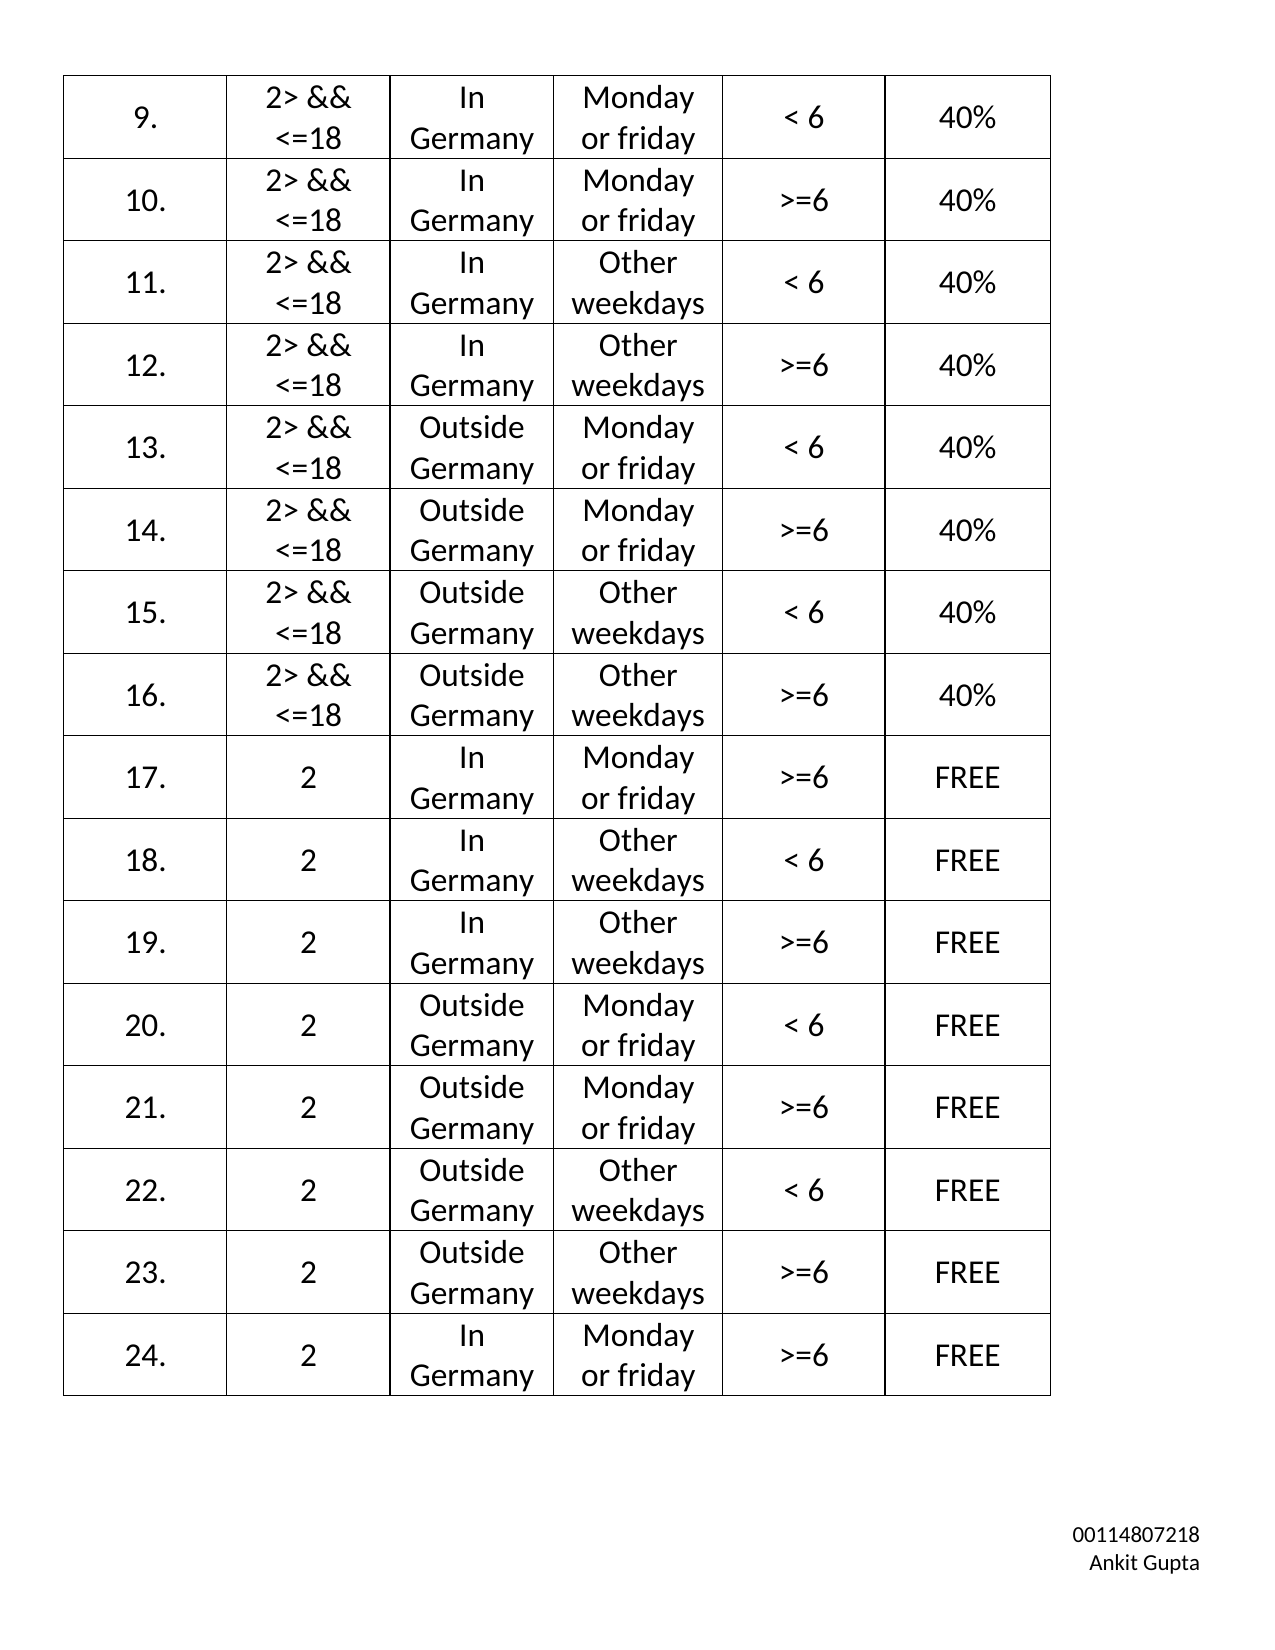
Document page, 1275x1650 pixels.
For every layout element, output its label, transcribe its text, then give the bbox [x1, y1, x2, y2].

table_cell Outside Germany [391, 984, 553, 1065]
table_cell >=6 [723, 159, 884, 240]
table_cell 18. [64, 819, 226, 900]
table_cell >=6 [723, 901, 884, 982]
table_cell 24. [64, 1314, 226, 1395]
table_cell Other weekdays [554, 901, 722, 982]
table_cell FREE [886, 901, 1050, 982]
table_cell Monday or friday [554, 76, 722, 157]
table_cell 2 [227, 736, 389, 817]
table_cell >=6 [723, 654, 884, 735]
table_cell 9. [64, 76, 226, 157]
table_cell < 6 [723, 241, 884, 322]
table_cell Monday or friday [554, 1314, 722, 1395]
table_cell 40% [886, 159, 1050, 240]
table_cell Monday or friday [554, 736, 722, 817]
table_cell 10. [64, 159, 226, 240]
table_cell FREE [886, 819, 1050, 900]
table_cell FREE [886, 1314, 1050, 1395]
table_cell Other weekdays [554, 241, 722, 322]
table_cell 2 [227, 819, 389, 900]
table_cell FREE [886, 736, 1050, 817]
table_cell Other weekdays [554, 324, 722, 405]
table_cell 2> && <=18 [227, 76, 389, 157]
table_cell 20. [64, 984, 226, 1065]
table_cell Monday or friday [554, 159, 722, 240]
table_cell 40% [886, 489, 1050, 570]
table_cell >=6 [723, 324, 884, 405]
table_cell < 6 [723, 406, 884, 487]
table_cell Other weekdays [554, 571, 722, 652]
table_cell 2 [227, 984, 389, 1065]
table_cell FREE [886, 1231, 1050, 1312]
table_cell < 6 [723, 819, 884, 900]
table_cell Monday or friday [554, 406, 722, 487]
table_cell 40% [886, 571, 1050, 652]
table_cell 11. [64, 241, 226, 322]
table_cell 15. [64, 571, 226, 652]
table_cell 40% [886, 654, 1050, 735]
table_cell 2 [227, 1149, 389, 1230]
table_cell 40% [886, 406, 1050, 487]
table_cell 22. [64, 1149, 226, 1230]
table_cell 40% [886, 241, 1050, 322]
table_cell 19. [64, 901, 226, 982]
table_cell 2> && <=18 [227, 159, 389, 240]
table_cell < 6 [723, 571, 884, 652]
table_cell In Germany [391, 819, 553, 900]
table_cell 13. [64, 406, 226, 487]
table_cell Other weekdays [554, 1231, 722, 1312]
table_cell 2 [227, 1066, 389, 1147]
table_cell Other weekdays [554, 1149, 722, 1230]
table_cell 2> && <=18 [227, 489, 389, 570]
table_cell Outside Germany [391, 406, 553, 487]
table_cell >=6 [723, 736, 884, 817]
table_cell 40% [886, 76, 1050, 157]
table_cell In Germany [391, 159, 553, 240]
table_cell In Germany [391, 901, 553, 982]
table_cell FREE [886, 984, 1050, 1065]
table_cell In Germany [391, 1314, 553, 1395]
table_cell 2> && <=18 [227, 406, 389, 487]
table_cell Monday or friday [554, 489, 722, 570]
table_cell Outside Germany [391, 654, 553, 735]
table_cell Monday or friday [554, 984, 722, 1065]
table_cell >=6 [723, 1231, 884, 1312]
table_cell 2> && <=18 [227, 324, 389, 405]
table_cell 21. [64, 1066, 226, 1147]
table_cell 14. [64, 489, 226, 570]
table_cell 17. [64, 736, 226, 817]
table_cell 23. [64, 1231, 226, 1312]
table_cell 40% [886, 324, 1050, 405]
table_cell Outside Germany [391, 571, 553, 652]
table_cell < 6 [723, 984, 884, 1065]
table_cell In Germany [391, 324, 553, 405]
table_cell < 6 [723, 1149, 884, 1230]
table_cell 2 [227, 1231, 389, 1312]
table_cell FREE [886, 1066, 1050, 1147]
table_cell FREE [886, 1149, 1050, 1230]
table_cell >=6 [723, 1314, 884, 1395]
table_cell In Germany [391, 76, 553, 157]
table_cell Outside Germany [391, 489, 553, 570]
table_cell 12. [64, 324, 226, 405]
table_cell 2 [227, 901, 389, 982]
table_cell In Germany [391, 241, 553, 322]
table_cell 2> && <=18 [227, 241, 389, 322]
table_cell Monday or friday [554, 1066, 722, 1147]
table_cell >=6 [723, 489, 884, 570]
table_cell 2> && <=18 [227, 571, 389, 652]
table_cell 16. [64, 654, 226, 735]
table_cell Other weekdays [554, 654, 722, 735]
table_cell In Germany [391, 736, 553, 817]
table_cell < 6 [723, 76, 884, 157]
table_cell 2 [227, 1314, 389, 1395]
table_cell >=6 [723, 1066, 884, 1147]
table_cell Outside Germany [391, 1066, 553, 1147]
table_cell Other weekdays [554, 819, 722, 900]
table_cell Outside Germany [391, 1231, 553, 1312]
table_cell 2> && <=18 [227, 654, 389, 735]
table_cell Outside Germany [391, 1149, 553, 1230]
